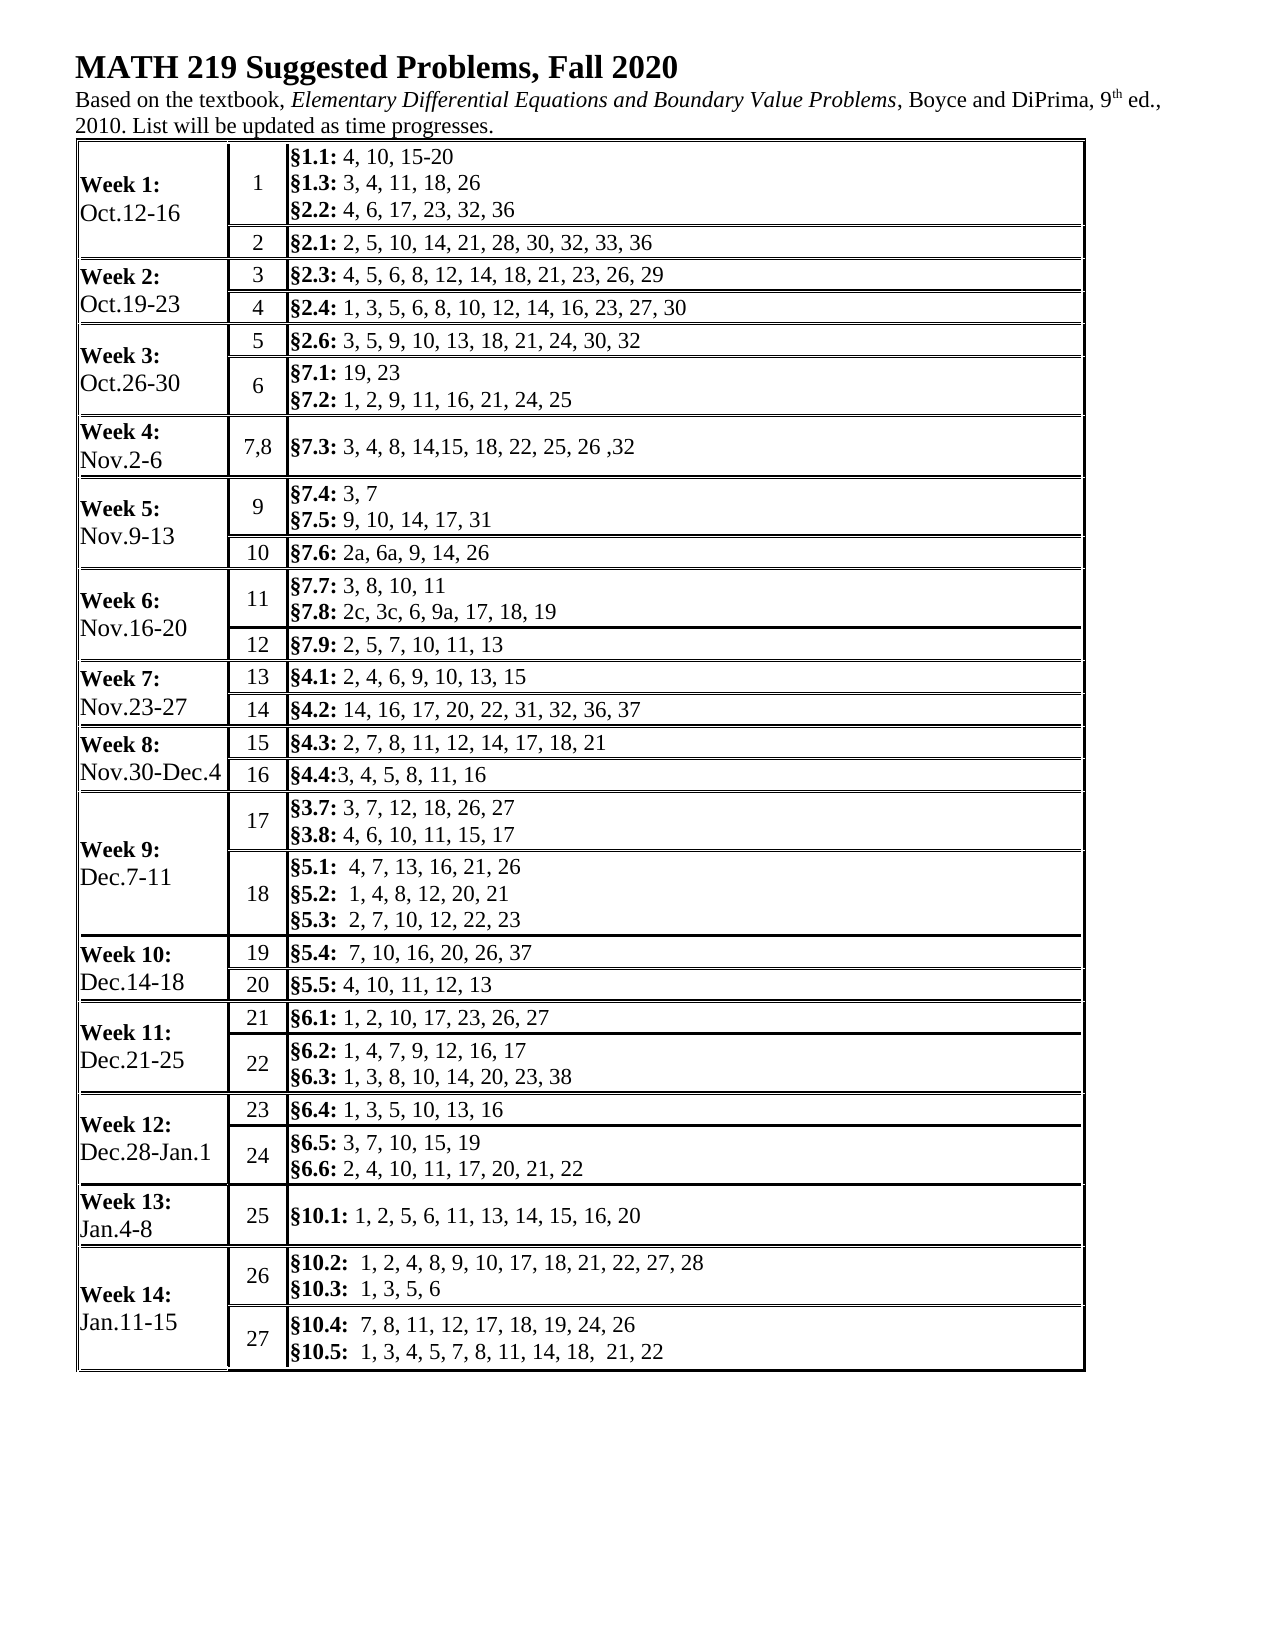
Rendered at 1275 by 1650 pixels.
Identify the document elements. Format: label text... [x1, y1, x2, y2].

table_cell 12 [230, 629, 286, 659]
table_cell §6.4: 1, 3, 5, 10, 13, 16 [289, 1091, 1084, 1124]
table_cell §2.1: 2, 5, 10, 14, 21, 28, 30, 32, 33, 36 [287, 224, 1084, 256]
table_cell 18 [230, 852, 286, 934]
table_cell Week 12: Dec.28-Jan.1 [79, 1091, 227, 1183]
table_header §1.1: 4, 10, 15-20 §1.3: 3, 4, 11, 18, 26 §2.2: 4, 6, 17, 23, 32, 36 [287, 142, 1083, 224]
table_cell Week 10: Dec.14-18 [79, 934, 227, 999]
table_cell Week 7: Nov.23-27 [77, 659, 228, 724]
table_cell §5.4: 7, 10, 16, 20, 26, 37 [289, 934, 1083, 967]
table_cell 25 [230, 1186, 286, 1244]
table_cell §2.6: 3, 5, 9, 10, 13, 18, 21, 24, 30, 32 [287, 322, 1084, 354]
table_cell §6.2: 1, 4, 7, 9, 12, 16, 17 §6.3: 1, 3, 8, 10, 14, 20, 23, 38 [289, 1032, 1083, 1091]
table_cell §6.1: 1, 2, 10, 17, 23, 26, 27 [289, 999, 1084, 1032]
table_cell §7.1: 19, 23 §7.2: 1, 2, 9, 11, 16, 21, 24, 25 [289, 355, 1084, 414]
table_cell §2.3: 4, 5, 6, 8, 12, 14, 18, 21, 23, 26, 29 [289, 256, 1084, 289]
table_header Week 1: Oct.12-16 [79, 140, 228, 256]
table_cell 7,8 [230, 417, 286, 475]
table_cell 21 [230, 1003, 286, 1032]
table_cell 22 [230, 1035, 286, 1091]
table_cell Week 3: Oct.26-30 [77, 322, 228, 414]
table_cell §7.7: 3, 8, 10, 11 §7.8: 2c, 3c, 6, 9a, 17, 18, 19 [287, 567, 1084, 626]
table_cell Week 5: Nov.9-13 [79, 475, 227, 567]
table_cell 24 [230, 1127, 286, 1183]
table_cell §7.4: 3, 7 §7.5: 9, 10, 14, 17, 31 [289, 475, 1084, 534]
table_cell Week 2: Oct.19-23 [79, 256, 227, 322]
table_cell 3 [230, 260, 286, 289]
table_cell 16 [230, 760, 286, 789]
table_cell 19 [230, 937, 286, 967]
table_cell 9 [230, 479, 286, 534]
table_cell 17 [230, 793, 286, 848]
table_cell 20 [230, 970, 286, 999]
table_cell 27 [228, 1307, 287, 1369]
table_cell Week 6: Nov.16-20 [77, 567, 228, 659]
table_cell §5.1: 4, 7, 13, 16, 21, 26 §5.2: 1, 4, 8, 12, 20, 21 §5.3: 2, 7, 10, 12, 22, 23 [289, 849, 1084, 934]
table_header 1 [228, 142, 287, 224]
table_cell 13 [230, 662, 286, 691]
table_cell §5.5: 4, 10, 11, 12, 13 [287, 967, 1084, 999]
table_cell §4.2: 14, 16, 17, 20, 22, 31, 32, 36, 37 [289, 691, 1084, 724]
text MATH 219 Suggested Problems, Fall 2020 [75, 47, 1200, 86]
table_cell §10.2: 1, 2, 4, 8, 9, 10, 17, 18, 21, 22, 27, 28 §10.3: 1, 3, 5, 6 [289, 1244, 1084, 1303]
table_cell §10.4: 7, 8, 11, 12, 17, 18, 19, 24, 26 §10.5: 1, 3, 4, 5, 7, 8, 11, 14, 18, 21, 22 [287, 1304, 1084, 1369]
table_cell 15 [230, 728, 286, 757]
table_cell 11 [230, 570, 286, 626]
table_cell §2.4: 1, 3, 5, 6, 8, 10, 12, 14, 16, 23, 27, 30 [289, 289, 1084, 322]
table_cell 10 [230, 538, 286, 567]
table_cell 26 [230, 1248, 286, 1303]
table_cell 14 [230, 695, 286, 724]
table_cell Week 11: Dec.21-25 [79, 999, 227, 1091]
table_cell §4.1: 2, 4, 6, 9, 10, 13, 15 [287, 659, 1084, 691]
table_cell §7.6: 2a, 6a, 9, 14, 26 [289, 534, 1084, 567]
table_cell Week 8: Nov.30-Dec.4 [79, 724, 227, 789]
table_cell 4 [230, 293, 286, 322]
table_cell 6 [230, 358, 286, 414]
table_cell §3.7: 3, 7, 12, 18, 26, 27 §3.8: 4, 6, 10, 11, 15, 17 [289, 790, 1084, 848]
table_cell §4.4:3, 4, 5, 8, 11, 16 [287, 757, 1084, 789]
table_cell Week 9: Dec.7-11 [79, 790, 227, 934]
table_cell 2 [230, 227, 286, 256]
table_cell Week 13: Jan.4-8 [77, 1183, 227, 1244]
table_cell §4.3: 2, 7, 8, 11, 12, 14, 17, 18, 21 [289, 724, 1084, 757]
table_cell §7.9: 2, 5, 7, 10, 11, 13 [289, 626, 1083, 659]
table_cell Week 14: Jan.11-15 [79, 1244, 228, 1369]
text Based on the textbook, Elementary Differential Equations and Boundary Value Problems, Boyce and DiPrima, 9th ed., 2010. List will be updated as time progresses. [75, 86, 1200, 138]
table_cell §6.5: 3, 7, 10, 15, 19 §6.6: 2, 4, 10, 11, 17, 20, 21, 22 [289, 1124, 1083, 1183]
table_cell 5 [230, 325, 286, 354]
table_cell §10.1: 1, 2, 5, 6, 11, 13, 14, 15, 16, 20 [289, 1183, 1084, 1244]
table_cell Week 4: Nov.2-6 [77, 414, 228, 475]
table_cell §7.3: 3, 4, 8, 14,15, 18, 22, 25, 26 ,32 [287, 414, 1084, 475]
table_cell 23 [230, 1095, 286, 1124]
